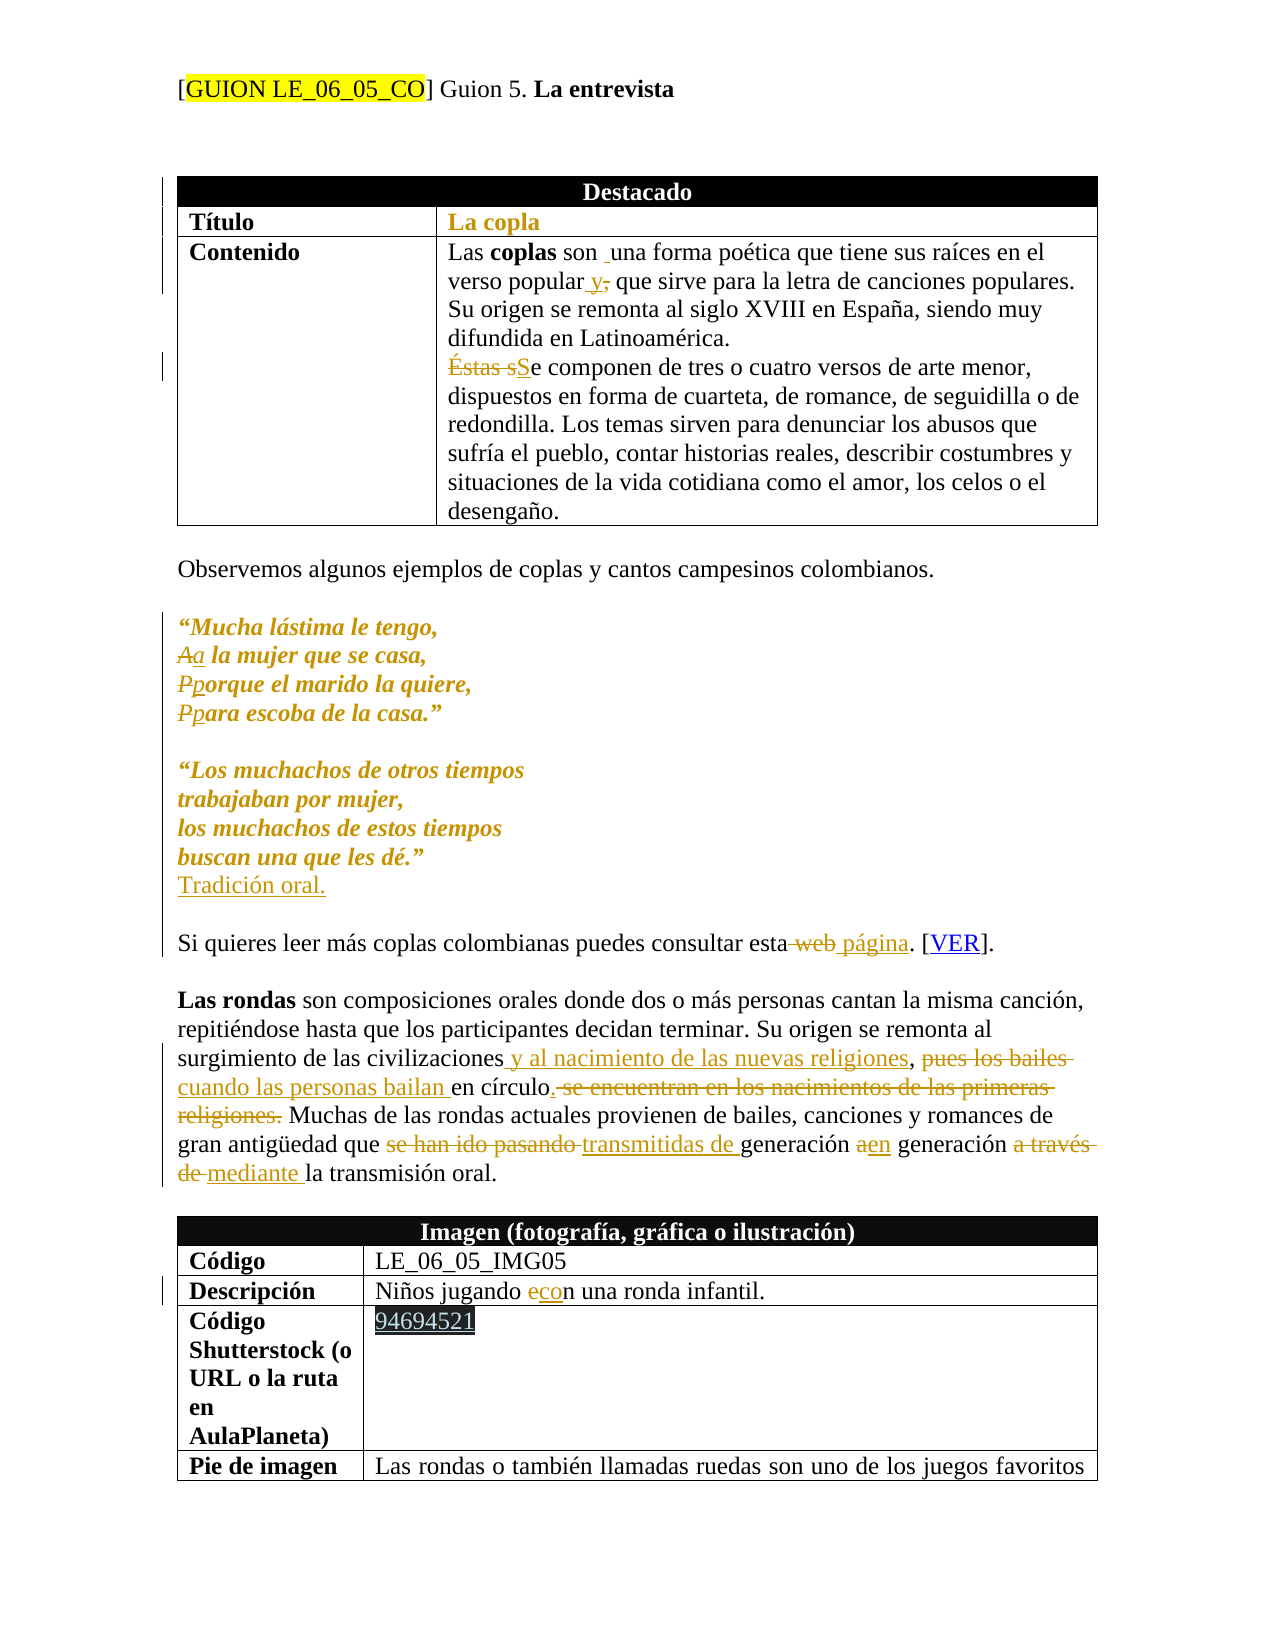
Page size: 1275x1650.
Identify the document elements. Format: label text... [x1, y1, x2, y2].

text orque el marido la quiere, [177, 669, 1098, 698]
table_cell Pie de imagen [178, 1451, 363, 1479]
table_cell Código Shutterstock (o URL o la ruta en AulaPlaneta) [178, 1306, 363, 1450]
table_cell Contenido [178, 237, 436, 524]
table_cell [364, 1451, 1097, 1479]
text Si quieres leer más coplas colombianas puedes consultar esta. [VER]. [177, 928, 1098, 957]
table_cell Código [178, 1246, 363, 1275]
text la mujer que se casa, [177, 641, 1098, 669]
table_header Destacado [178, 178, 1097, 206]
text los muchachos de estos tiempos [177, 813, 1098, 842]
table_cell Las coplas son una forma poética que tiene sus raíces en el verso popular que sirve para la letra de canciones populares. Su origen se remonta al siglo XVIII en España, siendo muy difundida en Latinoamérica. e componen de tres o cuatro versos de arte menor, dispuestos en forma de cuarteta, de romance, de seguidilla o de redondilla. Los temas sirven para denunciar los abusos que sufría el pueblo, contar historias reales, describir costumbres y situaciones de la vida cotidiana como el amor, los celos o el desengaño. [437, 237, 1097, 524]
text Observemos algunos ejemplos de coplas y cantos campesinos colombianos. [177, 554, 1098, 583]
text “Los muchachos de otros tiempos [177, 756, 1098, 784]
table_cell Título [178, 207, 436, 236]
table_cell LE_06_05_IMG05 [364, 1246, 1097, 1275]
table_cell Descripción [178, 1276, 363, 1305]
table_cell 94694521 [364, 1306, 1097, 1450]
text buscan una que les dé.” [177, 842, 1098, 871]
table_cell Niños jugando n una ronda infantil. [364, 1276, 1097, 1305]
text Las rondas son composiciones orales donde dos o más personas cantan la misma canción, repitiéndose hasta que los participantes decidan terminar. Su origen se remonta al surgimiento de las civilizaciones, en círculo Muchas de las rondas actuales provienen de bailes, canciones y romances de gran antigüedad que generación generación la transmisión oral. [177, 986, 1098, 1187]
table_header Imagen (fotografía, gráfica o ilustración) [178, 1217, 1097, 1245]
text ara escoba de la casa.” [177, 698, 1098, 727]
text “Mucha lástima le tengo, [177, 612, 1098, 641]
table_cell La copla [437, 207, 1097, 236]
text trabajaban por mujer, [177, 784, 1098, 813]
